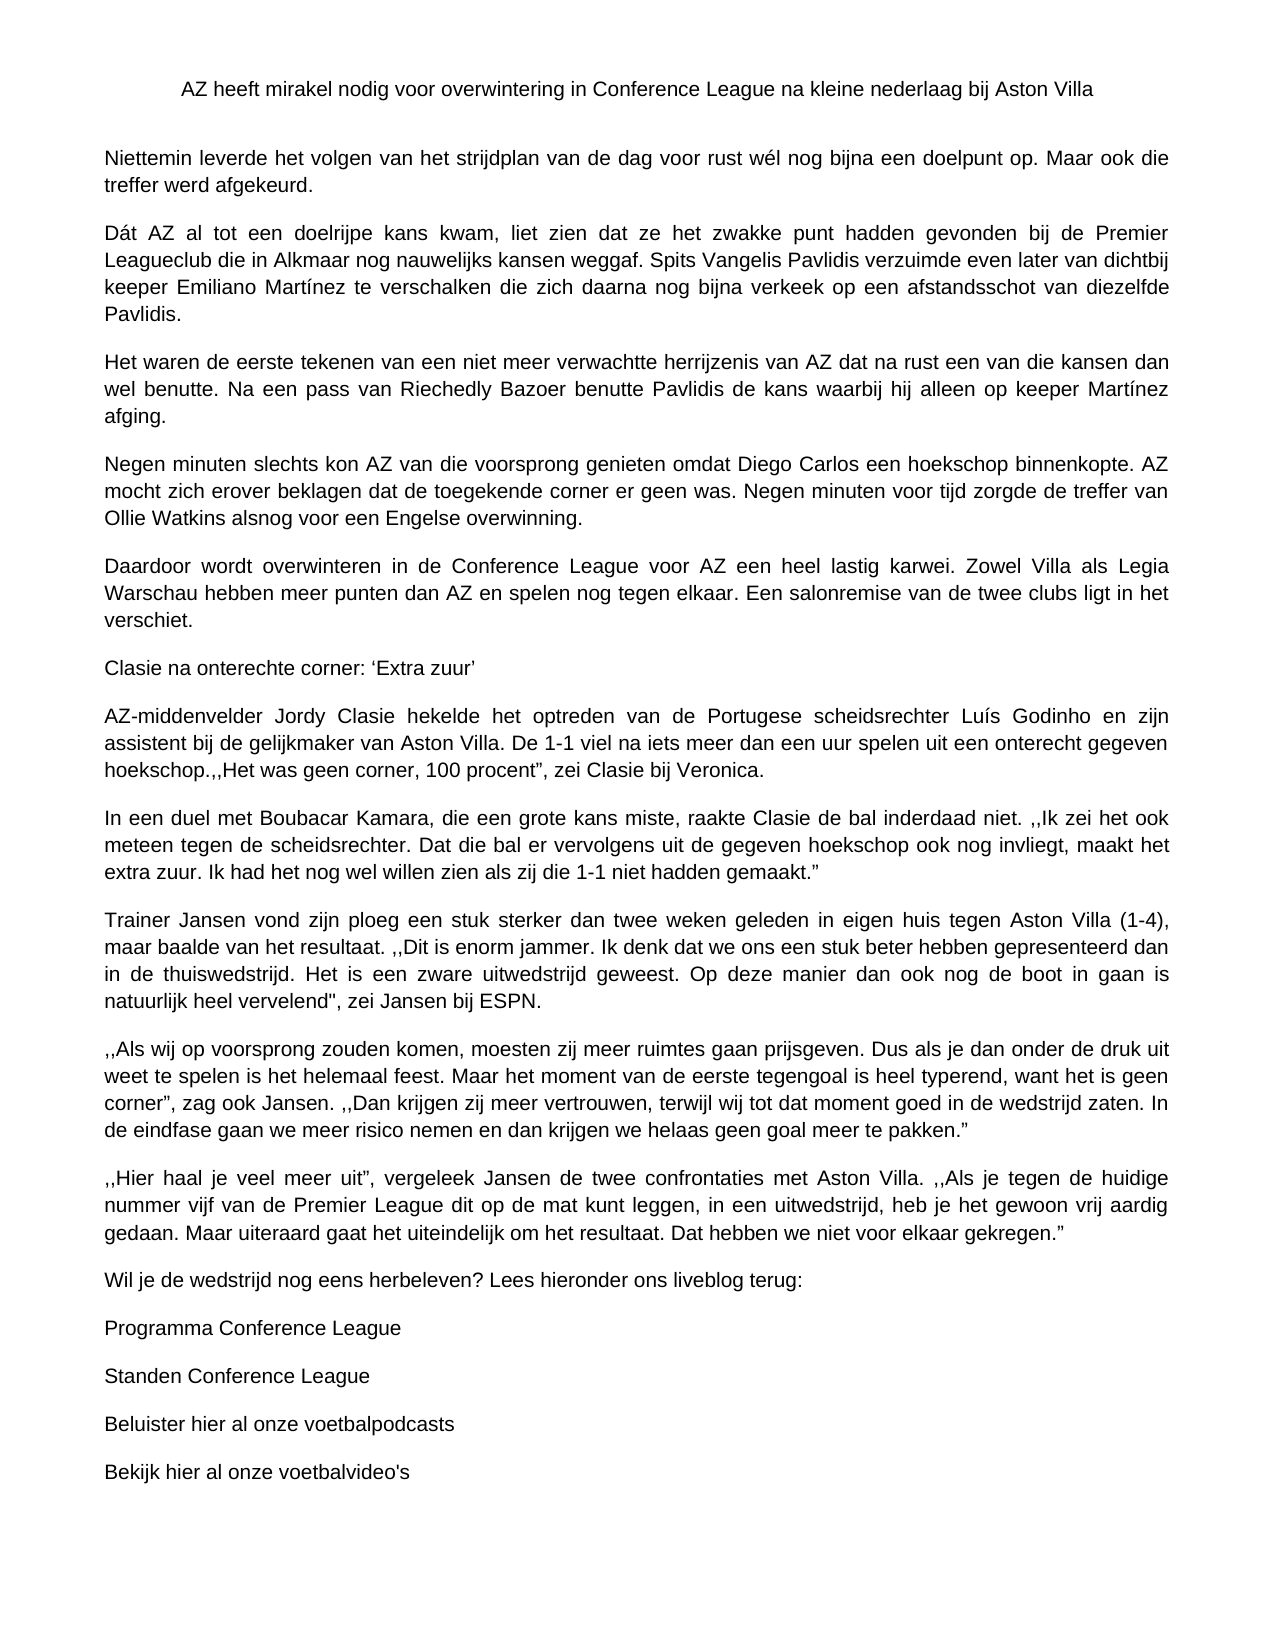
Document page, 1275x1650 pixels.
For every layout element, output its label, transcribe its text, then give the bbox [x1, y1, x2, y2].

text ,,Hier haal je veel meer uit”, vergeleek Jansen de twee confrontaties met Aston Villa. ,,Als je tegen de huidige nummer vijf van de Premier League dit op de mat kunt leggen, in een uitwedstrijd, heb je het gewoon vrij aardig gedaan. Maar uiteraard gaat het uiteindelijk om het resultaat. Dat hebben we niet voor elkaar gekregen.” [104, 1163, 1171, 1244]
text Programma Conference League [104, 1313, 1171, 1340]
text In een duel met Boubacar Kamara, die een grote kans miste, raakte Clasie de bal inderdaad niet. ,,Ik zei het ook meteen tegen de scheidsrechter. Dat die bal er vervolgens uit de gegeven hoekschop ook nog invliegt, maakt het extra zuur. Ik had het nog wel willen zien als zij die 1-1 niet hadden gemaakt.” [104, 803, 1171, 884]
text Niettemin leverde het volgen van het strijdplan van de dag voor rust wél nog bijna een doelpunt op. Maar ook die treffer werd afgekeurd. [104, 142, 1171, 196]
text Trainer Jansen vond zijn ploeg een stuk sterker dan twee weken geleden in eigen huis tegen Aston Villa (1-4), maar baalde van het resultaat. ,,Dit is enorm jammer. Ik denk dat we ons een stuk beter hebben gepresenteerd dan in de thuiswedstrijd. Het is een zware uitwedstrijd geweest. Op deze manier dan ook nog de boot in gaan is natuurlijk heel vervelend", zei Jansen bij ESPN. [104, 905, 1171, 1013]
text Beluister hier al onze voetbalpodcasts [104, 1409, 1171, 1436]
text Clasie na onterechte corner: ‘Extra zuur’ [104, 653, 1171, 680]
text Dát AZ al tot een doelrijpe kans kwam, liet zien dat ze het zwakke punt hadden gevonden bij de Premier Leagueclub die in Alkmaar nog nauwelijks kansen weggaf. Spits Vangelis Pavlidis verzuimde even later van dichtbij keeper Emiliano Martínez te verschalken die zich daarna nog bijna verkeek op een afstandsschot van diezelfde Pavlidis. [104, 217, 1171, 326]
text Daardoor wordt overwinteren in de Conference League voor AZ een heel lastig karwei. Zowel Villa als Legia Warschau hebben meer punten dan AZ en spelen nog tegen elkaar. Een salonremise van de twee clubs ligt in het verschiet. [104, 551, 1171, 632]
text Bekijk hier al onze voetbalvideo's [104, 1457, 1171, 1484]
text ,,Als wij op voorsprong zouden komen, moesten zij meer ruimtes gaan prijsgeven. Dus als je dan onder de druk uit weet te spelen is het helemaal feest. Maar het moment van de eerste tegengoal is heel typerend, want het is geen corner”, zag ook Jansen. ,,Dan krijgen zij meer vertrouwen, terwijl wij tot dat moment goed in de wedstrijd zaten. In de eindfase gaan we meer risico nemen en dan krijgen we helaas geen goal meer te pakken.” [104, 1034, 1171, 1142]
text Wil je de wedstrijd nog eens herbeleven? Lees hieronder ons liveblog terug: [104, 1265, 1171, 1292]
text AZ-middenvelder Jordy Clasie hekelde het optreden van de Portugese scheidsrechter Luís Godinho en zijn assistent bij de gelijkmaker van Aston Villa. De 1-1 viel na iets meer dan een uur spelen uit een onterecht gegeven hoekschop.,,Het was geen corner, 100 procent”, zei Clasie bij Veronica. [104, 701, 1171, 782]
text Het waren de eerste tekenen van een niet meer verwachtte herrijzenis van AZ dat na rust een van die kansen dan wel benutte. Na een pass van Riechedly Bazoer benutte Pavlidis de kans waarbij hij alleen op keeper Martínez afging. [104, 346, 1171, 428]
text Negen minuten slechts kon AZ van die voorsprong genieten omdat Diego Carlos een hoekschop binnenkopte. AZ mocht zich erover beklagen dat de toegekende corner er geen was. Negen minuten voor tijd zorgde de treffer van Ollie Watkins alsnog voor een Engelse overwinning. [104, 448, 1171, 530]
text Standen Conference League [104, 1361, 1171, 1388]
